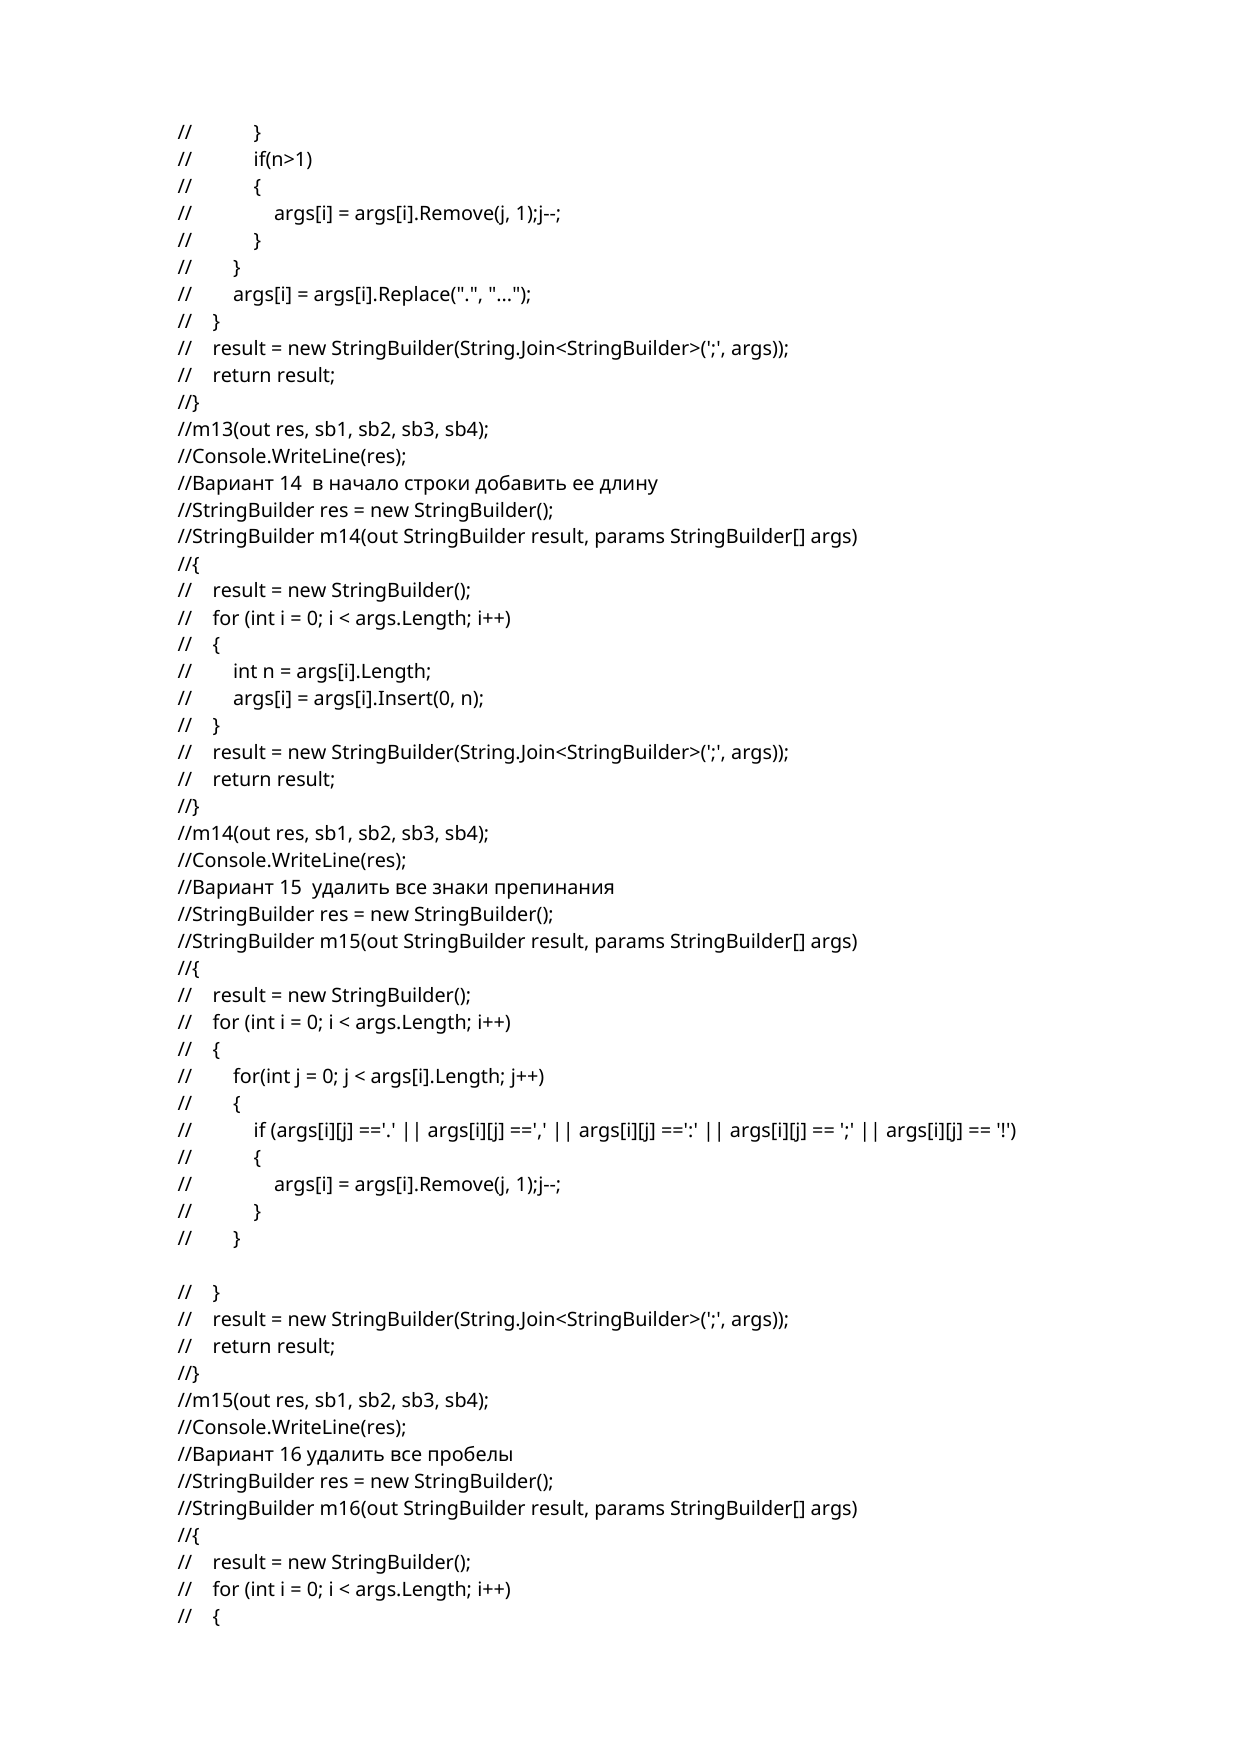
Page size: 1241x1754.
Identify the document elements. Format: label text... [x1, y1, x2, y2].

text // args[i] = args[i].Insert(0, n); [177, 685, 1152, 712]
text //Вариант 14 в начало строки добавить ее длину [177, 469, 1152, 496]
text // { [177, 631, 1152, 658]
text //StringBuilder m15(out StringBuilder result, params StringBuilder[] args) [177, 927, 1152, 954]
text // return result; [177, 361, 1152, 388]
text // result = new StringBuilder(String.Join<StringBuilder>(';', args)); [177, 334, 1152, 361]
text // result = new StringBuilder(); [177, 1548, 1152, 1575]
text // result = new StringBuilder(); [177, 577, 1152, 604]
text // { [177, 1089, 1152, 1116]
text // } [177, 307, 1152, 334]
text // for (int i = 0; i < args.Length; i++) [177, 1008, 1152, 1035]
text //StringBuilder res = new StringBuilder(); [177, 901, 1152, 927]
text //StringBuilder m14(out StringBuilder result, params StringBuilder[] args) [177, 523, 1152, 550]
text //{ [177, 1521, 1152, 1548]
text //} [177, 388, 1152, 415]
text //Console.WriteLine(res); [177, 1413, 1152, 1440]
text // int n = args[i].Length; [177, 658, 1152, 685]
text // } [177, 1278, 1152, 1305]
text //Вариант 15 удалить все знаки препинания [177, 873, 1152, 901]
text // if(n>1) [177, 145, 1152, 172]
text // } [177, 226, 1152, 253]
text //StringBuilder res = new StringBuilder(); [177, 1467, 1152, 1494]
text // } [177, 1197, 1152, 1224]
text //m14(out res, sb1, sb2, sb3, sb4); [177, 819, 1152, 847]
text // args[i] = args[i].Remove(j, 1);j--; [177, 199, 1152, 226]
text //m13(out res, sb1, sb2, sb3, sb4); [177, 415, 1152, 442]
text //{ [177, 954, 1152, 981]
text // for (int i = 0; i < args.Length; i++) [177, 1575, 1152, 1602]
text //m15(out res, sb1, sb2, sb3, sb4); [177, 1386, 1152, 1413]
text // { [177, 172, 1152, 199]
text // return result; [177, 1332, 1152, 1359]
text //} [177, 1359, 1152, 1386]
text // { [177, 1143, 1152, 1170]
text // if (args[i][j] =='.' || args[i][j] ==',' || args[i][j] ==':' || args[i][j] == ';' || args[i][j] == '!') [177, 1116, 1152, 1143]
text // args[i] = args[i].Remove(j, 1);j--; [177, 1170, 1152, 1197]
text // for (int i = 0; i < args.Length; i++) [177, 604, 1152, 631]
text // return result; [177, 766, 1152, 793]
text // result = new StringBuilder(); [177, 981, 1152, 1008]
text // result = new StringBuilder(String.Join<StringBuilder>(';', args)); [177, 1305, 1152, 1332]
text //Вариант 16 удалить все пробелы [177, 1440, 1152, 1467]
text // { [177, 1602, 1152, 1629]
text //Console.WriteLine(res); [177, 847, 1152, 873]
text //Console.WriteLine(res); [177, 442, 1152, 469]
text // } [177, 712, 1152, 739]
text //StringBuilder res = new StringBuilder(); [177, 496, 1152, 523]
text // for(int j = 0; j < args[i].Length; j++) [177, 1062, 1152, 1089]
text // args[i] = args[i].Replace(".", "..."); [177, 280, 1152, 307]
text // } [177, 1224, 1152, 1251]
text //StringBuilder m16(out StringBuilder result, params StringBuilder[] args) [177, 1494, 1152, 1521]
text // result = new StringBuilder(String.Join<StringBuilder>(';', args)); [177, 739, 1152, 766]
text //} [177, 793, 1152, 819]
text //{ [177, 550, 1152, 577]
text // } [177, 118, 1152, 145]
text // } [177, 253, 1152, 280]
text // { [177, 1035, 1152, 1062]
